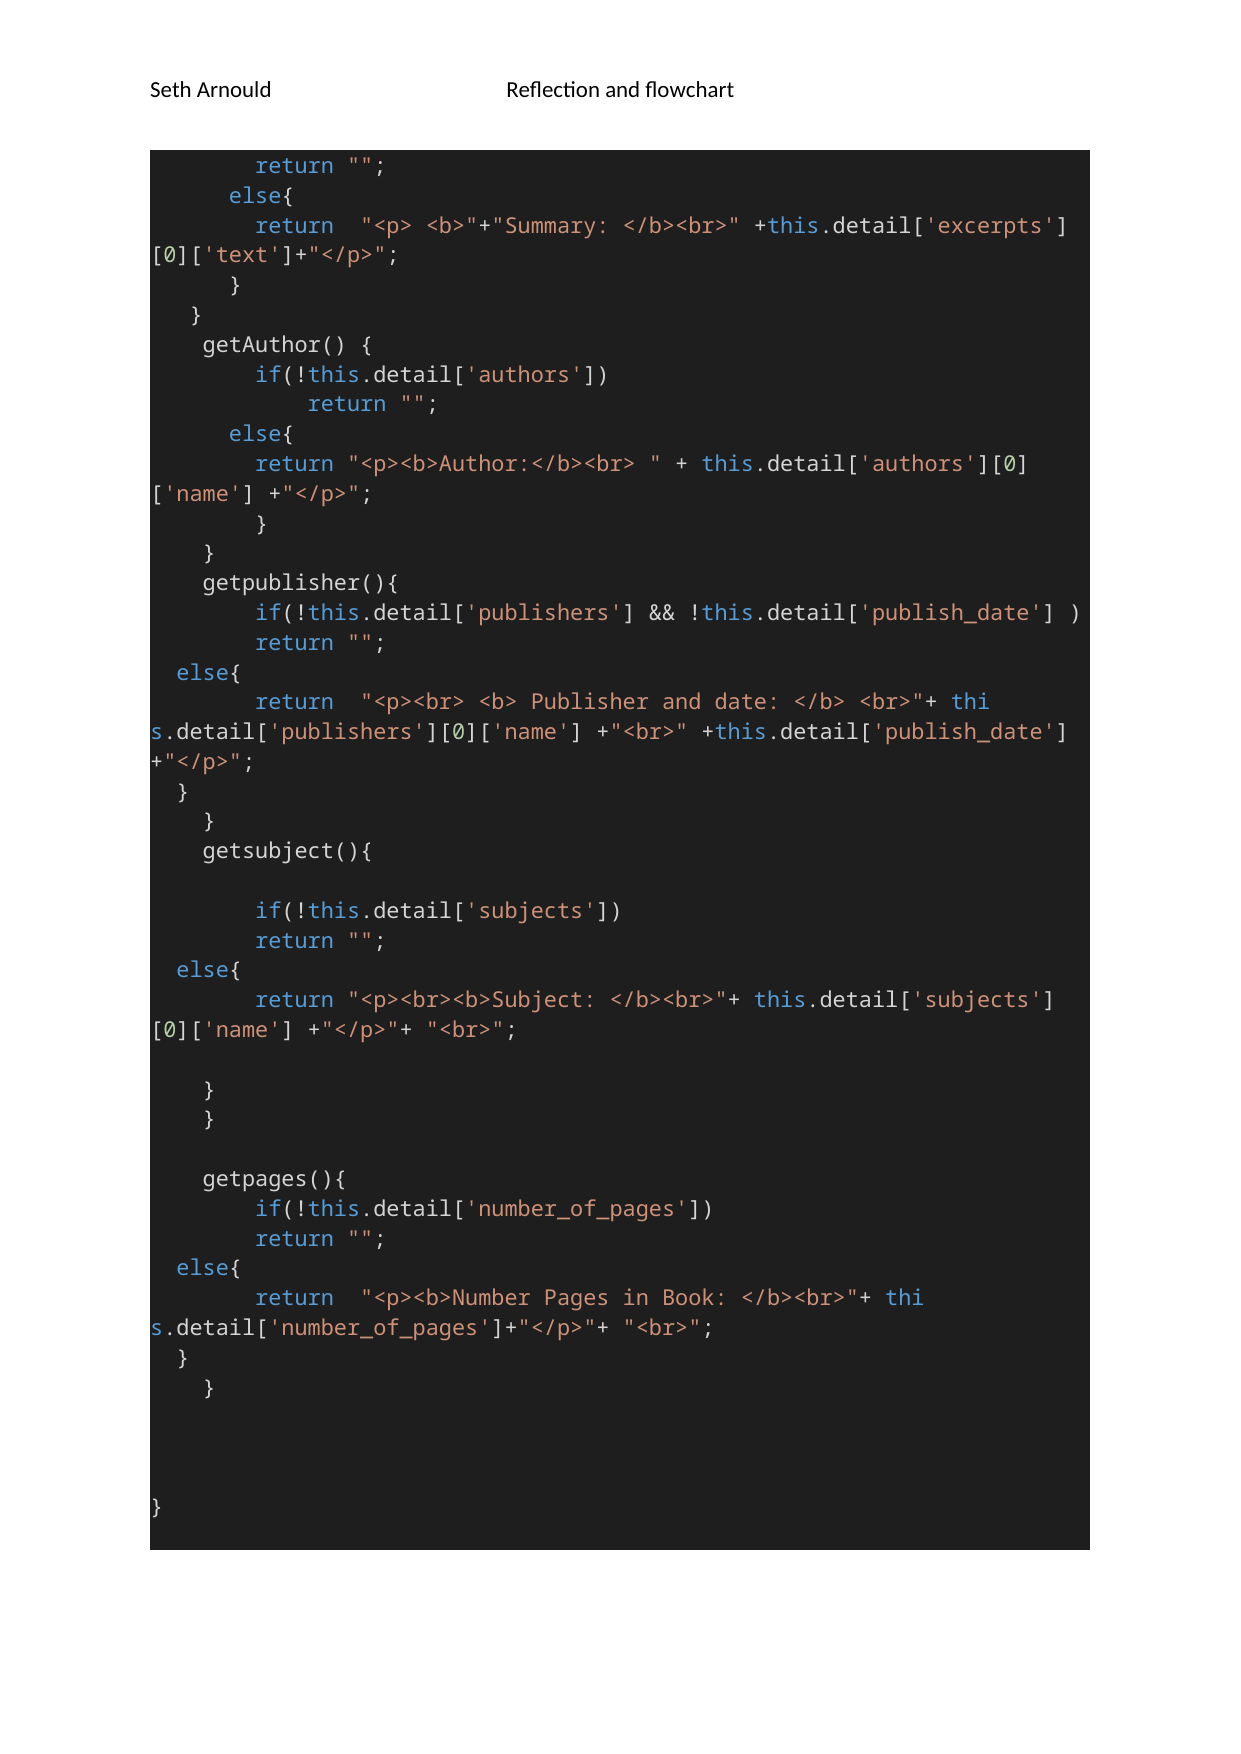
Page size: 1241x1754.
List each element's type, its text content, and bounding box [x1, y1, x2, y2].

text } [150, 299, 1090, 329]
text return "<p><b>Author:</b><br> " + this.detail['authors'][0]['name'] +"</p>"; [150, 448, 1090, 507]
text if(!this.detail['publishers'] && !this.detail['publish_date'] ) [150, 597, 1090, 627]
text else{ [150, 656, 1090, 686]
text getAuthor() { [150, 329, 1090, 358]
text } [150, 805, 1090, 835]
text else{ [150, 954, 1090, 984]
text else{ [150, 180, 1090, 209]
text return ""; [150, 388, 1090, 418]
text } [150, 1371, 1090, 1401]
text return ""; [150, 627, 1090, 656]
text return "<p><br> <b> Publisher and date: </b> <br>"+ this.detail['publishers'][0]['name'] +"<br>" +this.detail['publish_date'] +"</p>"; [150, 686, 1090, 776]
text } [150, 537, 1090, 567]
text } [150, 1073, 1090, 1103]
text } [150, 1103, 1090, 1133]
text return ""; [150, 1222, 1090, 1252]
text if(!this.detail['subjects']) [150, 895, 1090, 924]
text if(!this.detail['number_of_pages']) [150, 1193, 1090, 1222]
text return ""; [150, 150, 1090, 180]
text if(!this.detail['authors']) [150, 358, 1090, 388]
text return "<p><br><b>Subject: </b><br>"+ this.detail['subjects'][0]['name'] +"</p>"+ "<br>"; [150, 984, 1090, 1044]
text getpages(){ [150, 1163, 1090, 1193]
text else{ [150, 418, 1090, 448]
text } [150, 776, 1090, 805]
text } [150, 507, 1090, 537]
text } [150, 269, 1090, 299]
text getsubject(){ [150, 835, 1090, 865]
text getpublisher(){ [150, 567, 1090, 597]
text return "<p><b>Number Pages in Book: </b><br>"+ this.detail['number_of_pages']+"</p>"+ "<br>"; [150, 1282, 1090, 1342]
text return "<p> <b>"+"Summary: </b><br>" +this.detail['excerpts'][0]['text']+"</p>"; [150, 209, 1090, 269]
text return ""; [150, 924, 1090, 954]
text else{ [150, 1252, 1090, 1282]
text } [150, 1342, 1090, 1371]
text } [150, 1491, 1090, 1520]
